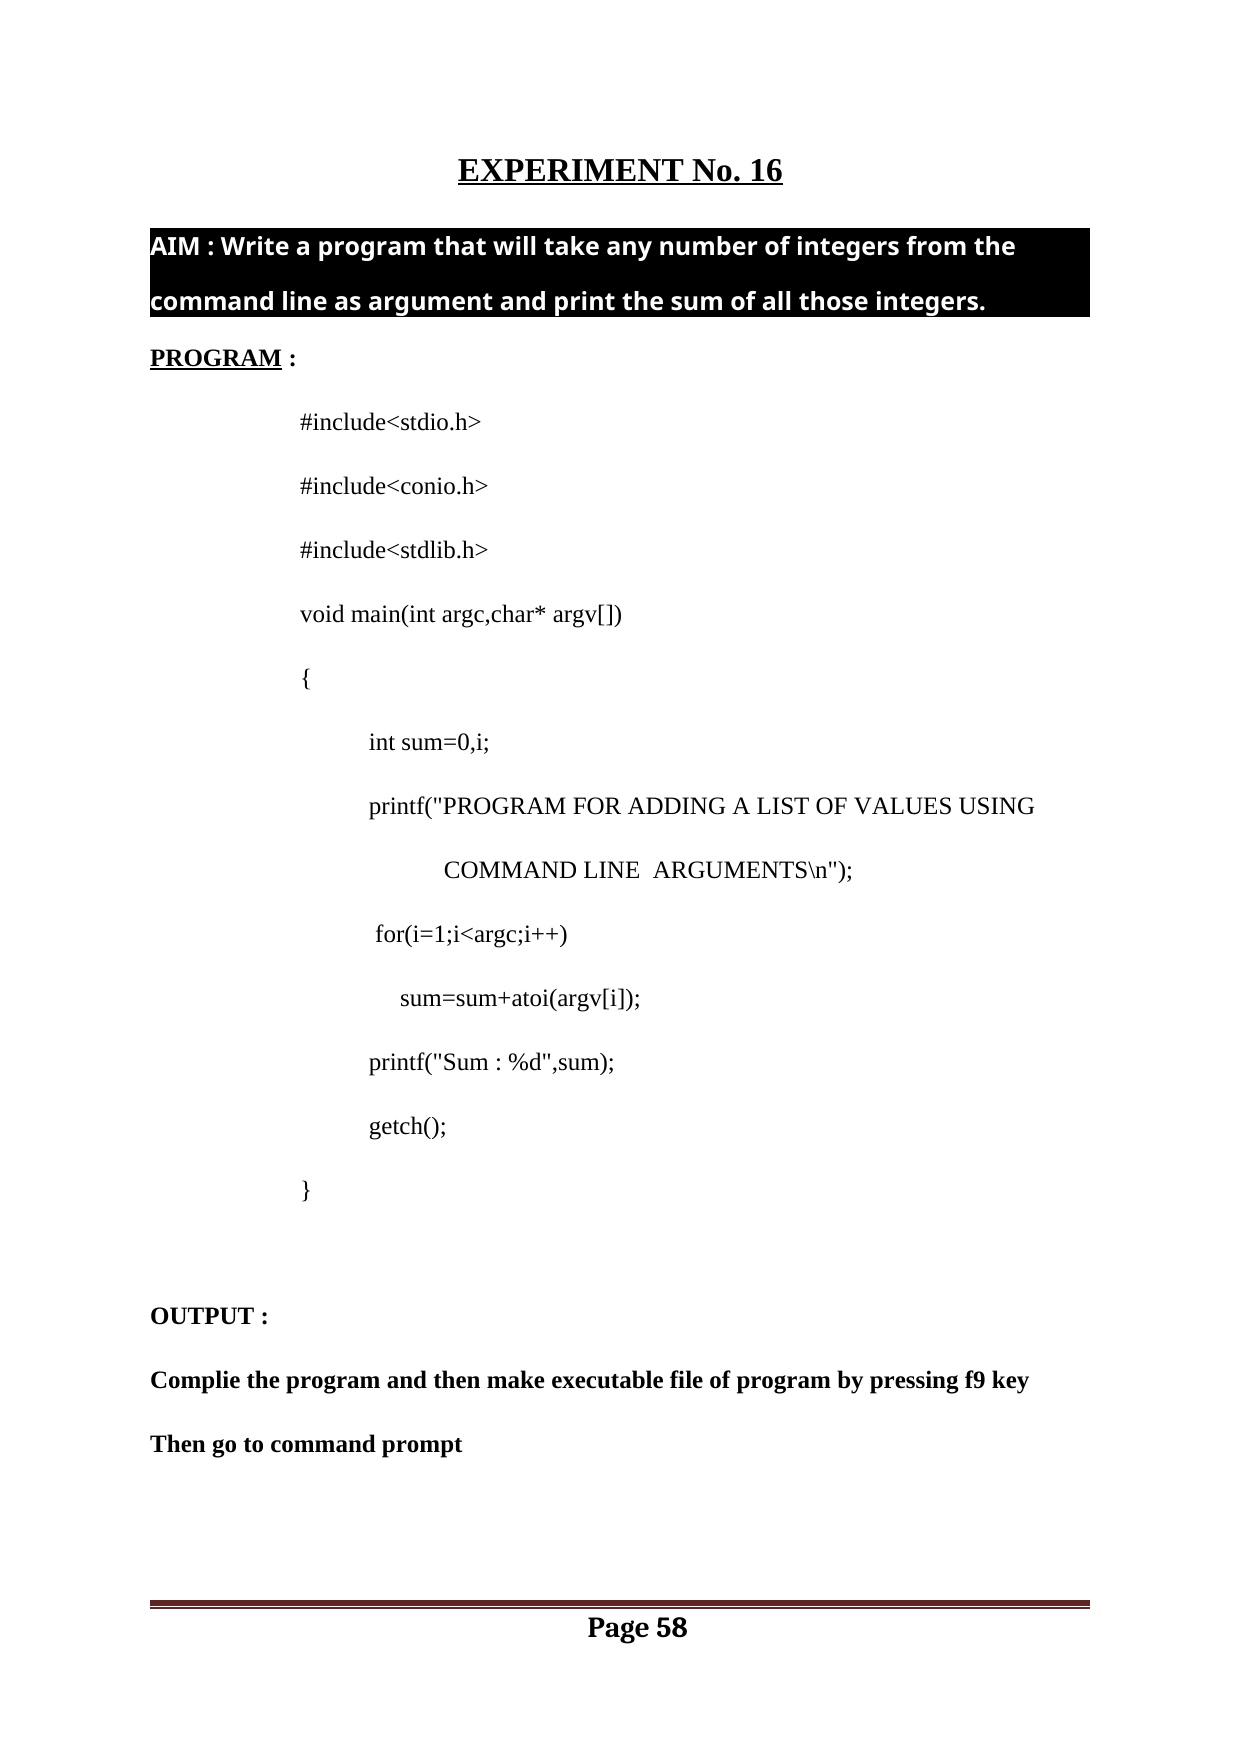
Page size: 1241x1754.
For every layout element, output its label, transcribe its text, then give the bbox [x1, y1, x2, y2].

text #include<stdlib.h> [300, 535, 1090, 564]
text command line as argument and print the sum of all those integers. [150, 283, 1090, 317]
text void main(int argc,char* argv[]) [300, 599, 1090, 628]
text int sum=0,i; [356, 727, 1090, 756]
text AIM : Write a program that will take any number of integers from the [150, 228, 1090, 262]
text sum=sum+atoi(argv[i]); [356, 983, 1090, 1012]
text Complie the program and then make executable file of program by pressing f9 key [150, 1365, 1090, 1394]
text COMMAND LINE ARGUMENTS\n"); [356, 855, 1090, 884]
text printf("PROGRAM FOR ADDING A LIST OF VALUES USING [356, 791, 1090, 820]
text EXPERIMENT No. 16 [150, 150, 1090, 188]
text OUTPUT : [150, 1301, 1090, 1330]
text for(i=1;i<argc;i++) [356, 919, 1090, 948]
text } [300, 1175, 1090, 1203]
text { [300, 663, 1090, 692]
text Then go to command prompt [150, 1429, 1090, 1458]
text PROGRAM : [150, 343, 1090, 372]
text #include<conio.h> [300, 471, 1090, 500]
text #include<stdio.h> [150, 407, 1090, 436]
text printf("Sum : %d",sum); [356, 1047, 1090, 1076]
text getch(); [356, 1111, 1090, 1139]
